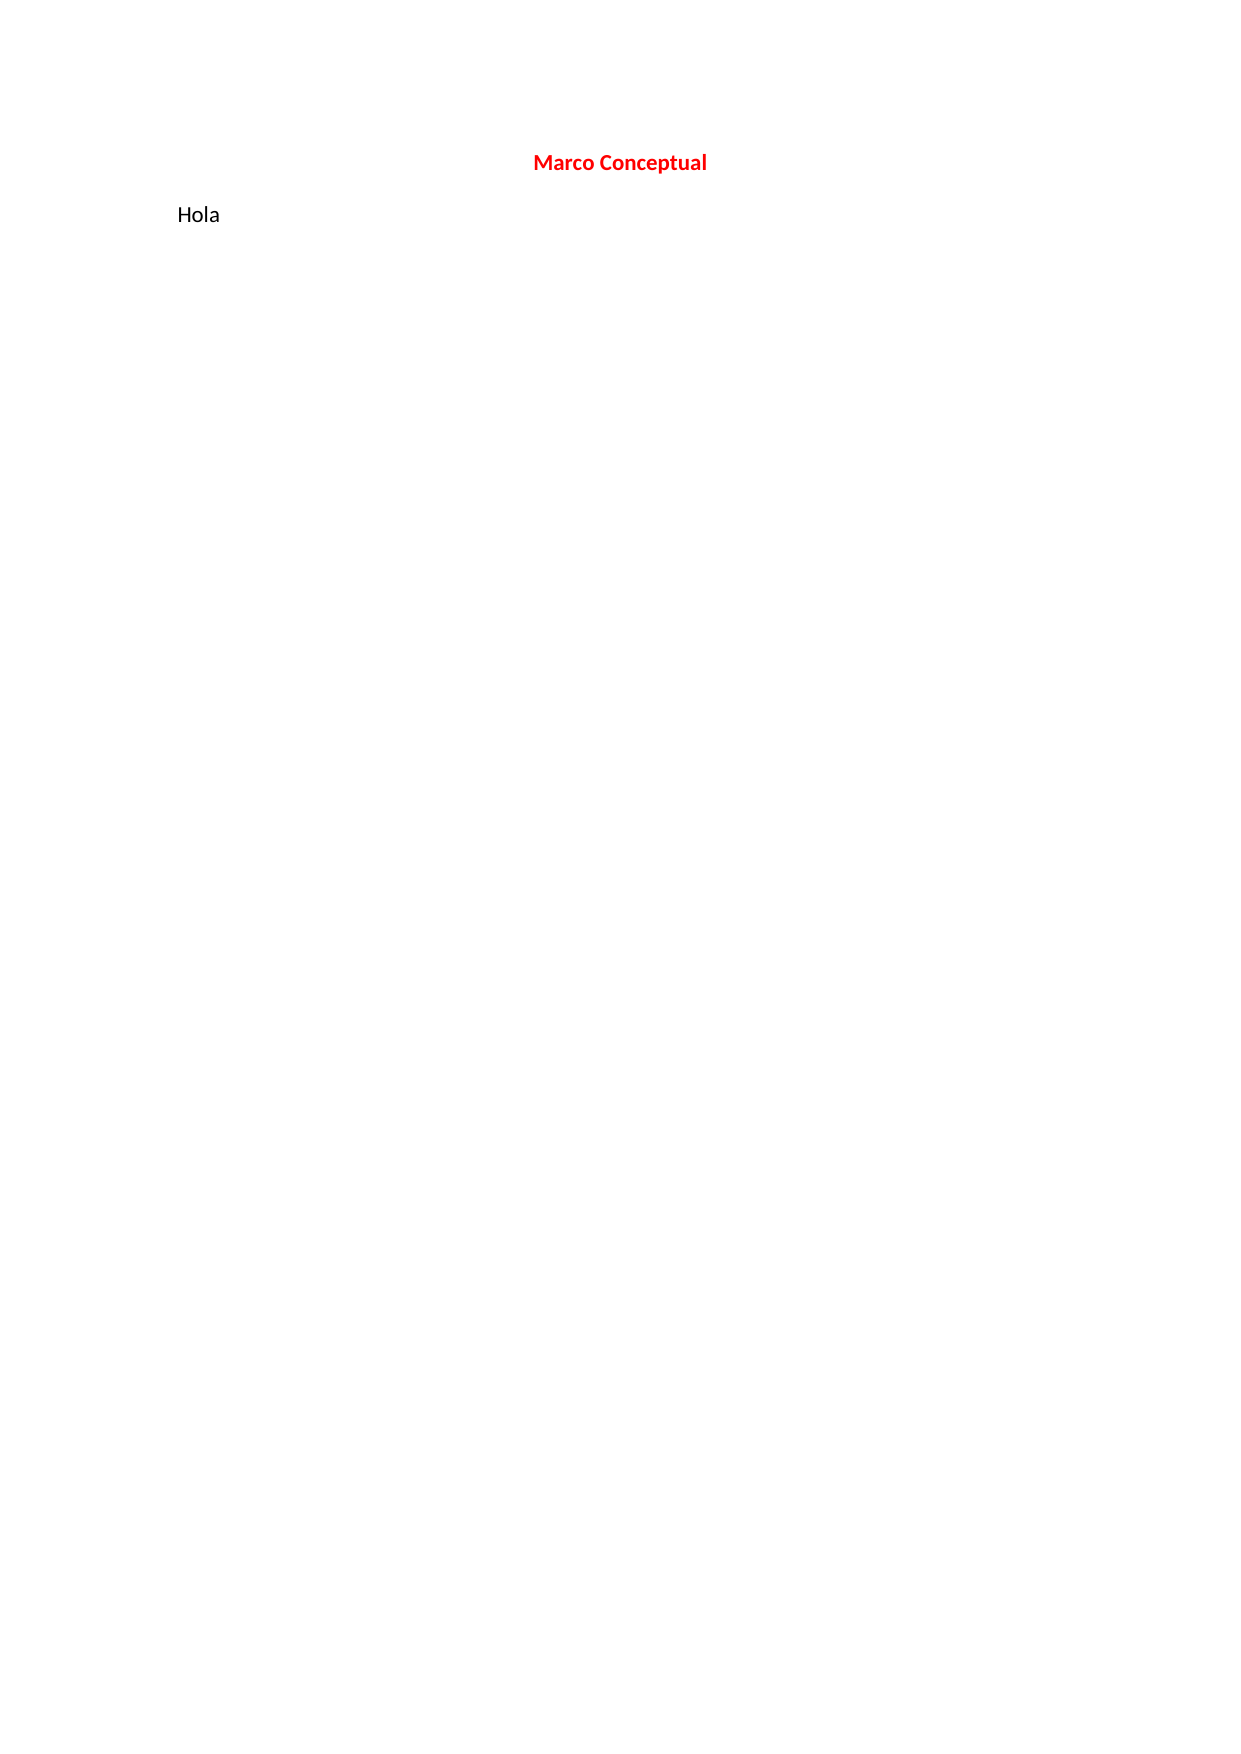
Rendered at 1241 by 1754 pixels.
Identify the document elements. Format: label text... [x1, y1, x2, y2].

text Hola [177, 201, 1063, 229]
text Marco Conceptual [177, 148, 1063, 176]
